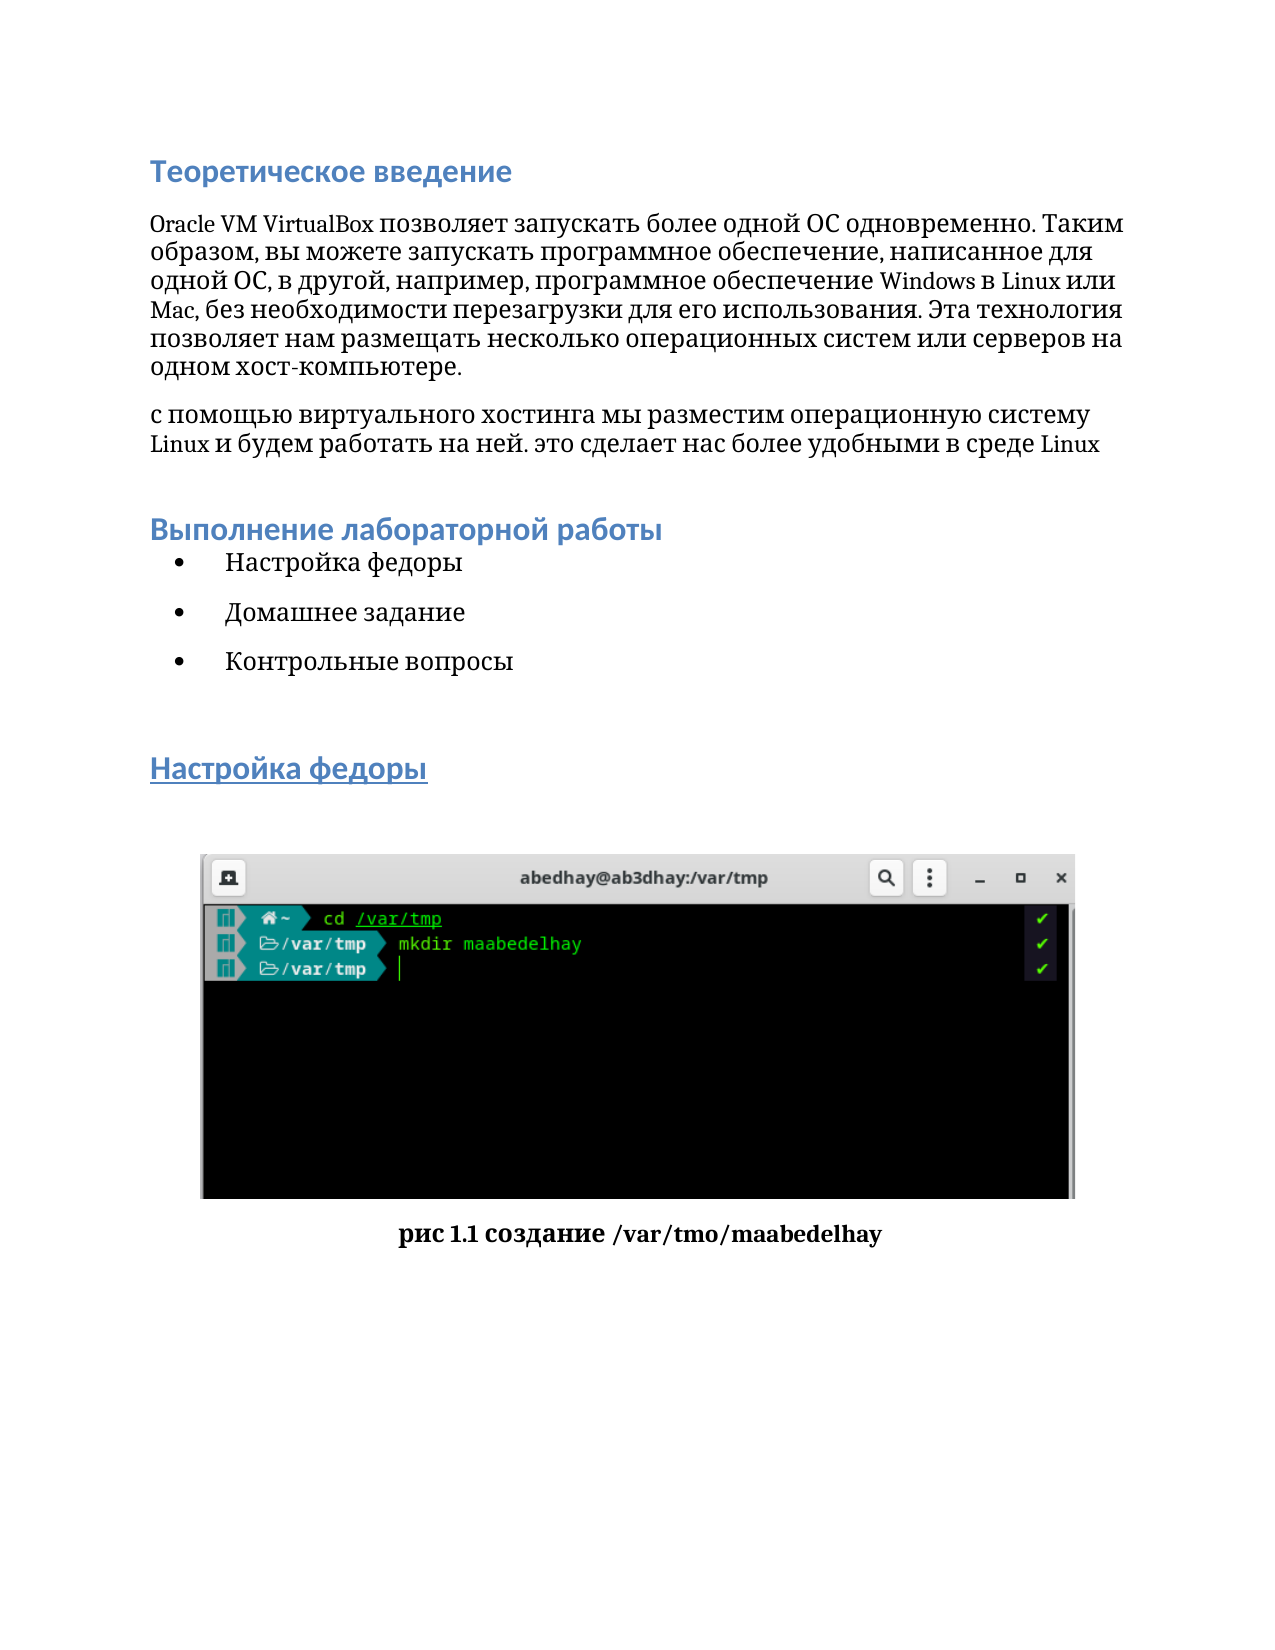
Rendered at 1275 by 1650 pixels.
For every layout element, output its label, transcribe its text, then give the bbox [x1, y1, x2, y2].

text с помощью виртуального хостинга мы разместим операционную систему Linux и будем работать на ней. это сделает нас более удобными в среде Linux [150, 401, 1125, 458]
picture [200, 854, 1075, 1199]
text Oracle VM VirtualBox позволяет запускать более одной ОС одновременно. Таким образом, вы можете запускать программное обеспечение, написанное для одной ОС, в другой, например, программное обеспечение Windows в Linux или Mac, без необходимости перезагрузки для его использования. Эта технология позволяет нам размещать несколько операционных систем или серверов на одном хост-компьютере. [150, 209, 1125, 382]
subtitle Настройка федоры [150, 747, 1125, 788]
text рис 1.1 создание /var/tmo/maabedelhay [150, 1220, 1125, 1248]
list Настройка федоры [175, 549, 1125, 578]
subtitle Выполнение лабораторной работы [150, 508, 1125, 549]
subtitle Теоретическое введение [150, 150, 1125, 191]
list Контрольные вопросы [175, 648, 1125, 677]
list Домашнее задание [175, 598, 1125, 627]
